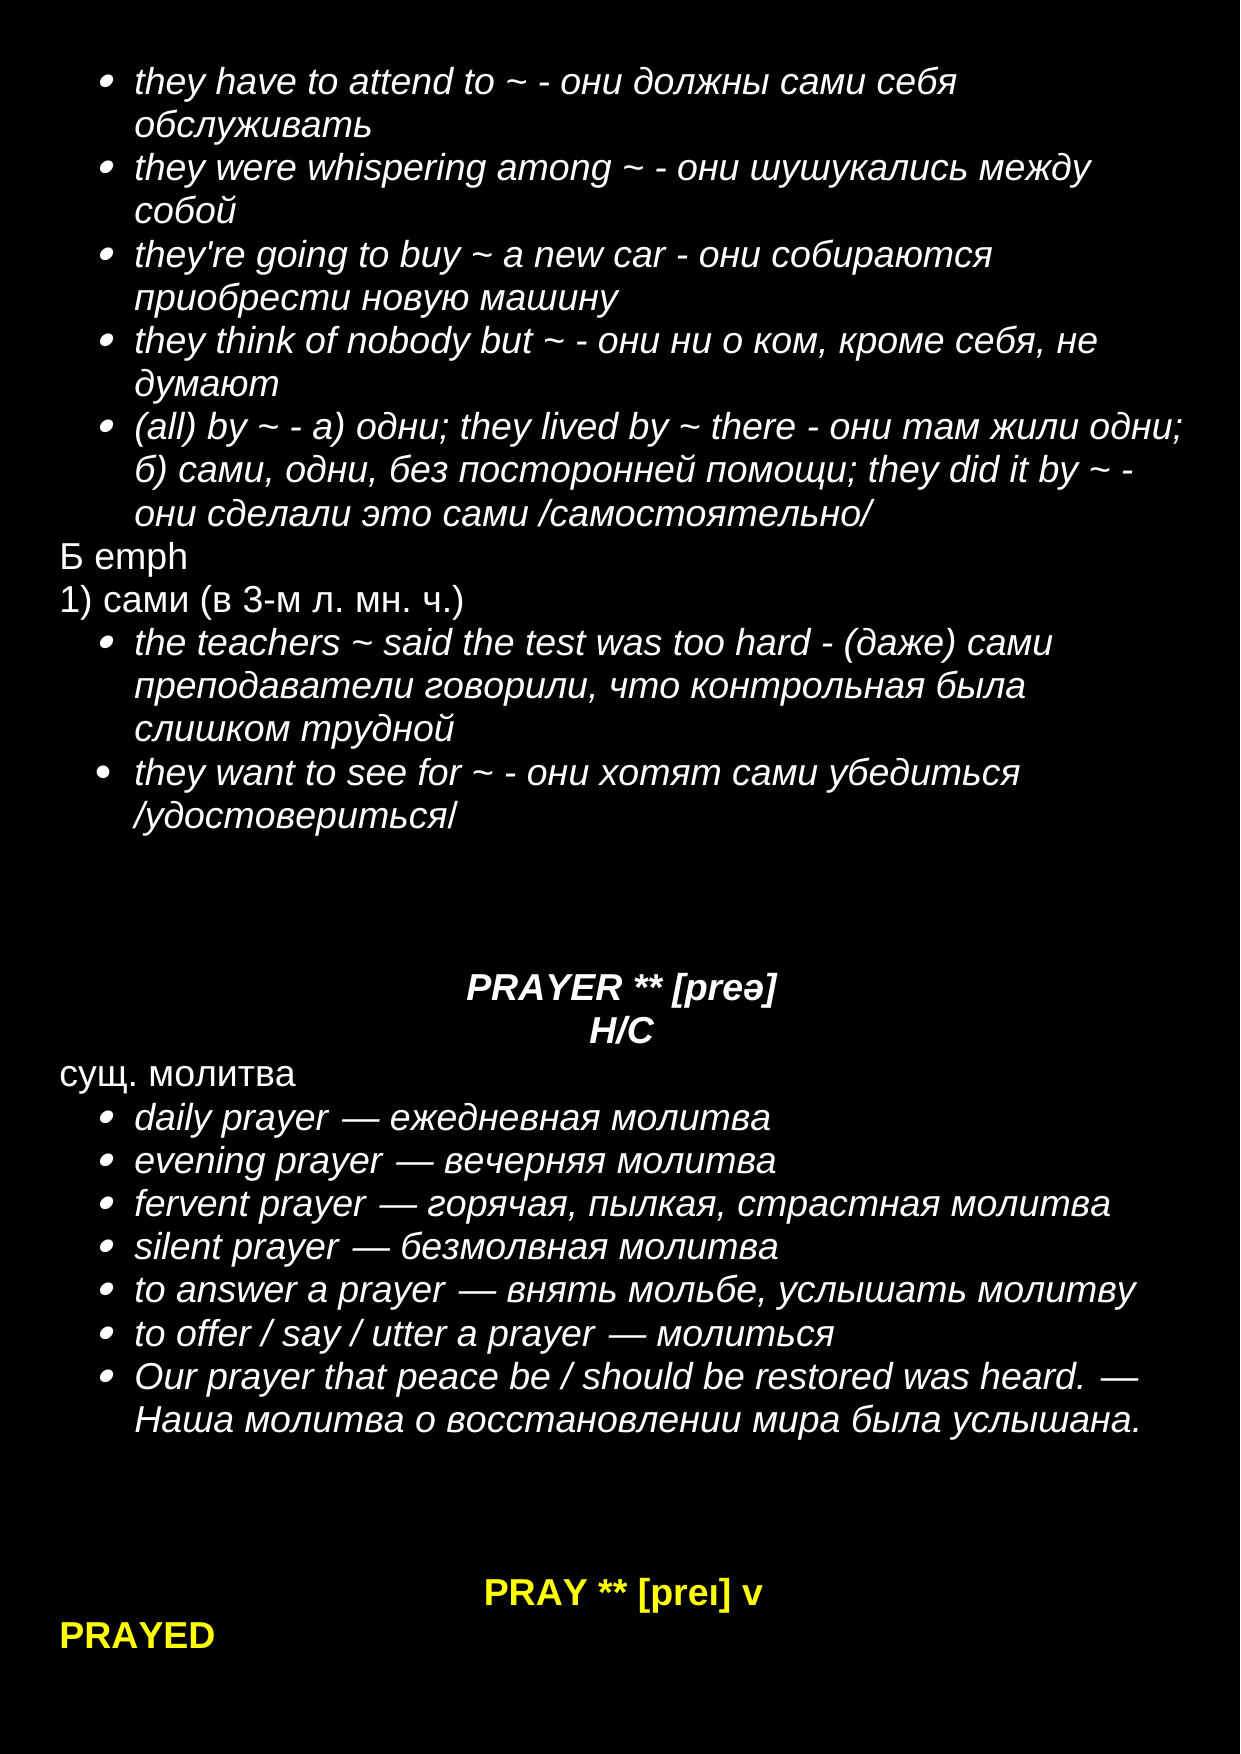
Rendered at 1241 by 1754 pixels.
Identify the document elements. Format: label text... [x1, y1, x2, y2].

text Н/С [59, 1008, 1187, 1052]
list they think of nobody but ~ - они ни о ком, кроме себя, не думают [97, 318, 1187, 404]
text PRAYED [59, 1613, 1187, 1656]
list Our prayer that peace be / should be restored was heard. — Наша молитва о восстановлении мира была услышана. [97, 1354, 1187, 1441]
list the teachers ~ said the test was too hard - (даже) сами преподаватели говорили, что контрольная была слишком трудной [97, 620, 1187, 750]
text 1) сами (в 3-м л. мн. ч.) [59, 577, 1187, 620]
list evening prayer — вечерняя молитва [97, 1138, 1187, 1181]
text PRAYER ** [preə] [59, 965, 1187, 1008]
list fervent prayer — горячая, пылкая, страстная молитва [97, 1181, 1187, 1224]
list to offer / say / utter a prayer — молиться [97, 1311, 1187, 1354]
list (all) by ~ - а) одни; they lived by ~ there - они там жили одни; б) сами, одни, без посторонней помощи; they did it by ~ - они сделали это сами /самостоятельно/ [97, 404, 1187, 534]
list daily prayer — ежедневная молитва [97, 1095, 1187, 1138]
text сущ. молитва [59, 1052, 1187, 1095]
list they're going to buy ~ a new car - они собираются приобрести новую машину [97, 232, 1187, 318]
list they were whispering among ~ - они шушукались между собой [97, 145, 1187, 232]
list to answer a prayer — внять мольбе, услышать молитву [97, 1268, 1187, 1311]
list they want to see for ~ - они хотят сами убедиться /удостовериться/ [97, 750, 1187, 836]
list silent prayer — безмолвная молитва [97, 1224, 1187, 1268]
list they have to attend to ~ - они должны сами себя обслуживать [97, 59, 1187, 145]
text PRAY ** [preı] v [59, 1570, 1187, 1613]
text Б emph [59, 534, 1187, 577]
